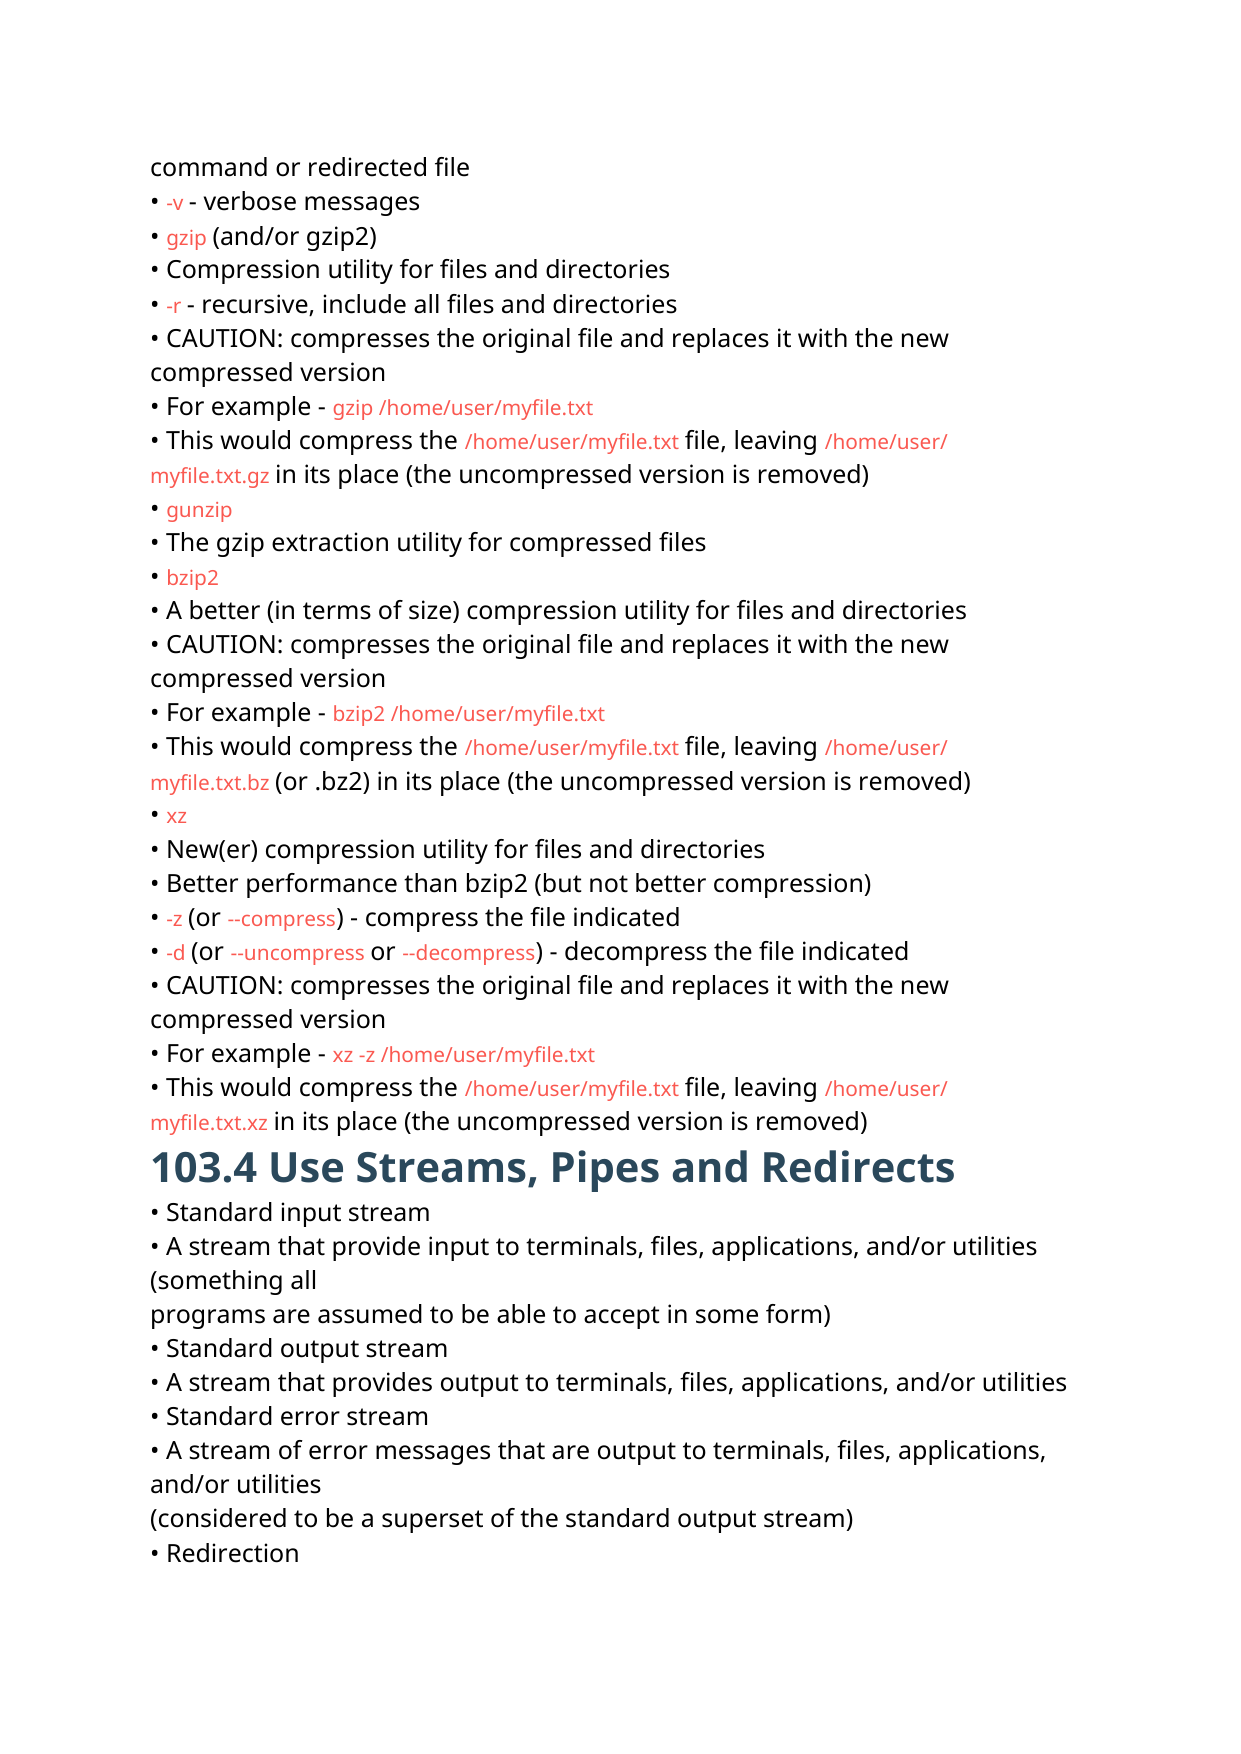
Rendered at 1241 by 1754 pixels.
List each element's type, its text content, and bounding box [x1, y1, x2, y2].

text • Better performance than bzip2 (but not better compression) [150, 865, 1090, 899]
text • Standard error stream [150, 1399, 1090, 1433]
text command or redirected file [150, 150, 1090, 184]
text • For example - bzip2 /home/user/myfile.txt [150, 695, 1090, 729]
text • The gzip extraction utility for compressed files [150, 525, 1090, 559]
text • A stream that provide input to terminals, files, applications, and/or utilities (something all [150, 1229, 1090, 1297]
text • xz [150, 797, 1090, 831]
text • CAUTION: compresses the original file and replaces it with the new compressed version [150, 627, 1090, 695]
text • gunzip [150, 491, 1090, 525]
text • gzip (and/or gzip2) [150, 218, 1090, 252]
text • A stream of error messages that are output to terminals, files, applications, and/or utilities [150, 1433, 1090, 1501]
text • -z (or --compress) - compress the file indicated [150, 899, 1090, 933]
text • -d (or --uncompress or --decompress) - decompress the file indicated [150, 933, 1090, 967]
text • This would compress the /home/user/myfile.txt file, leaving /home/user/ [150, 1070, 1090, 1104]
text • Redirection [150, 1535, 1090, 1569]
text programs are assumed to be able to accept in some form) [150, 1297, 1090, 1331]
text • For example - xz -z /home/user/myfile.txt [150, 1036, 1090, 1070]
text • CAUTION: compresses the original file and replaces it with the new compressed version [150, 320, 1090, 388]
text • A stream that provides output to terminals, files, applications, and/or utilities [150, 1365, 1090, 1399]
text • Standard input stream [150, 1194, 1090, 1229]
text • bzip2 [150, 559, 1090, 593]
text myfile.txt.gz in its place (the uncompressed version is removed) [150, 457, 1090, 491]
text • New(er) compression utility for files and directories [150, 831, 1090, 865]
text • This would compress the /home/user/myfile.txt file, leaving /home/user/ [150, 422, 1090, 457]
text • A better (in terms of size) compression utility for files and directories [150, 593, 1090, 627]
text • For example - gzip /home/user/myfile.txt [150, 388, 1090, 422]
text • This would compress the /home/user/myfile.txt file, leaving /home/user/ [150, 729, 1090, 763]
text • -r - recursive, include all files and directories [150, 286, 1090, 320]
text (considered to be a superset of the standard output stream) [150, 1501, 1090, 1535]
text myfile.txt.bz (or .bz2) in its place (the uncompressed version is removed) [150, 763, 1090, 797]
text • -v - verbose messages [150, 184, 1090, 218]
text • Standard output stream [150, 1331, 1090, 1365]
text 103.4 Use Streams, Pipes and Redirects [150, 1138, 1090, 1194]
text • CAUTION: compresses the original file and replaces it with the new compressed version [150, 967, 1090, 1036]
text • Compression utility for files and directories [150, 252, 1090, 286]
text myfile.txt.xz in its place (the uncompressed version is removed) [150, 1104, 1090, 1138]
